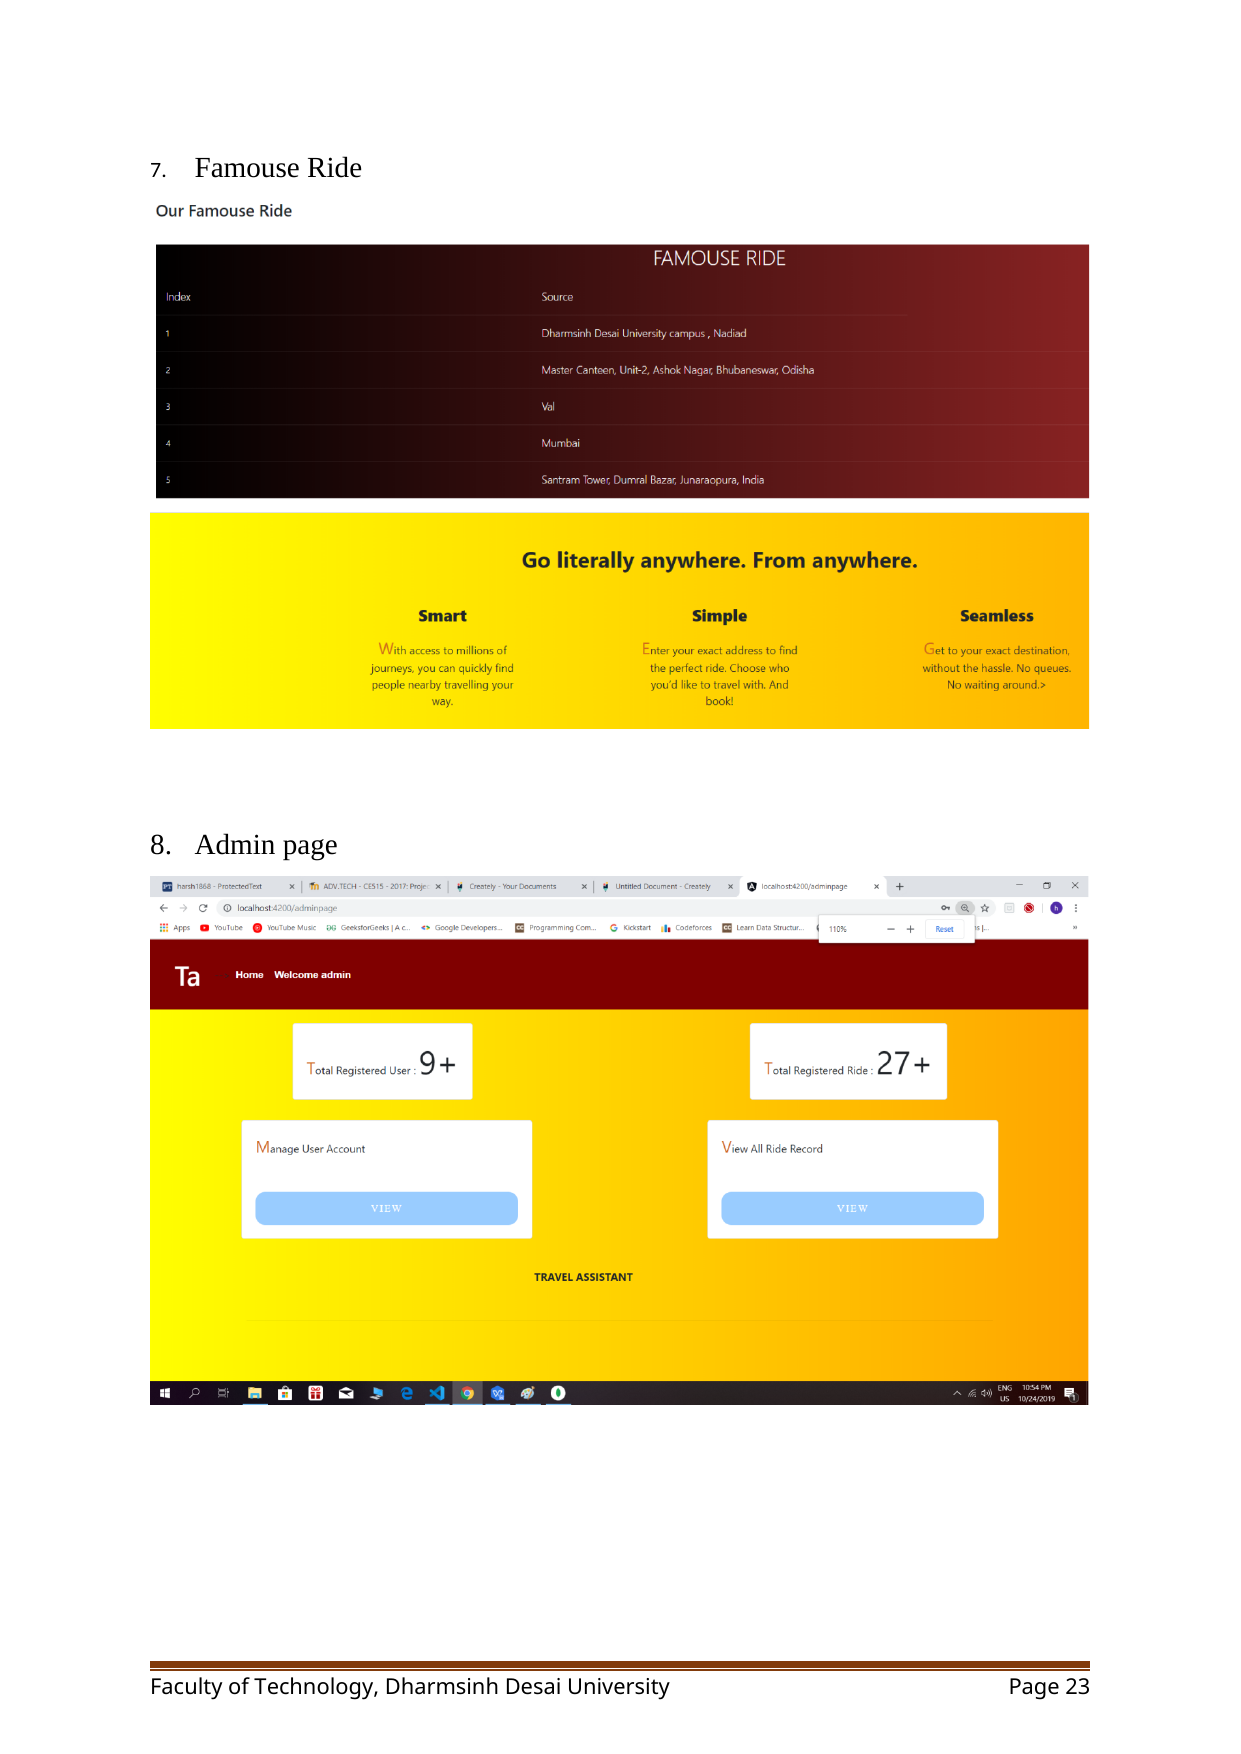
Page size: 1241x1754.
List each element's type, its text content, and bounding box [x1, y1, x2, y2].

picture [150, 876, 1089, 1405]
list Famouse Ride [150, 150, 1090, 183]
list Admin page [150, 827, 1090, 861]
picture [150, 199, 1090, 729]
